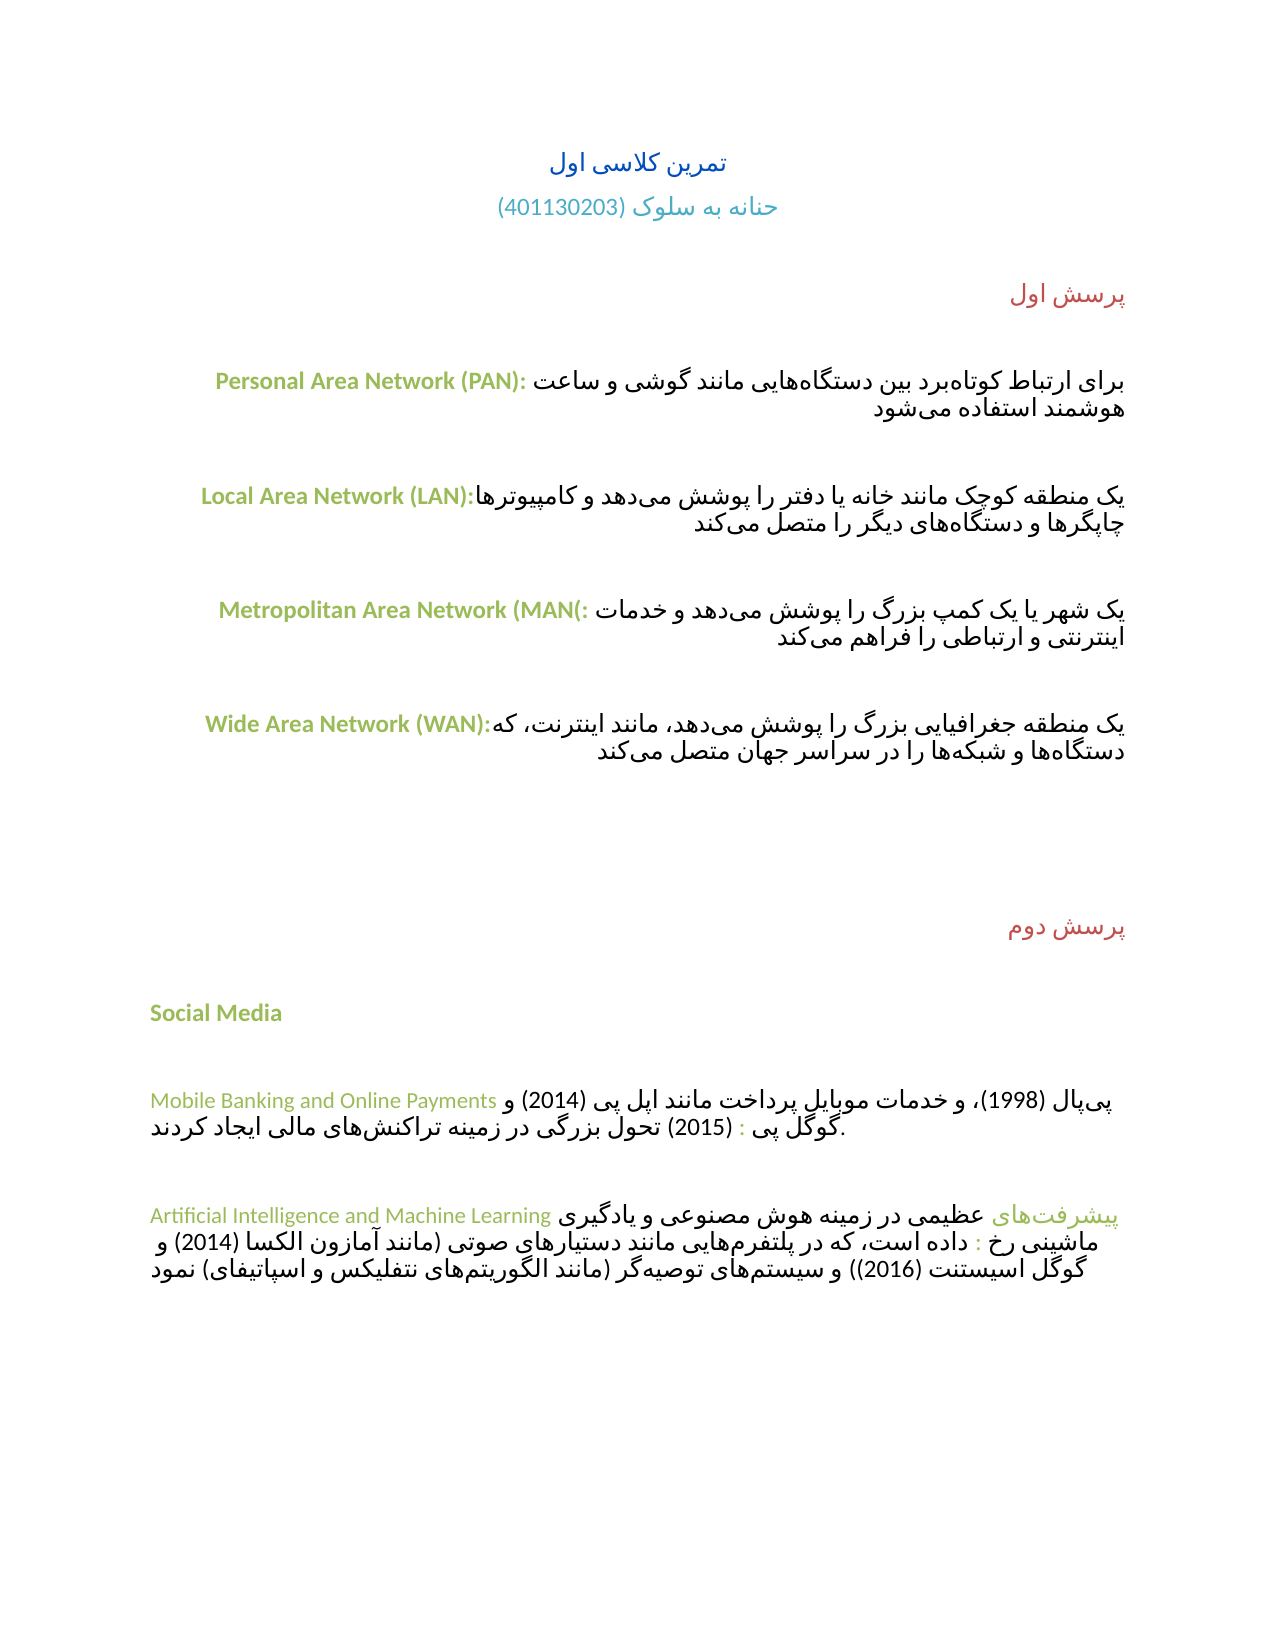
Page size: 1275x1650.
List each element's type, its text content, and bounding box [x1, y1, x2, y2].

text Artificial Intelligence and Machine Learningپیشرفت‌های عظیمی در زمینه هوش مصنوعی و یادگیری ماشینی رخ : داده است، که در پلتفرم‌هایی مانند دستیارهای صوتی (مانند آمازون الکسا (2014) و گوگل اسیستنت (2016)) و سیستم‌های توصیه‌گر (مانند الگوریتم‌های نتفلیکس و اسپاتیفای) نمود [150, 1201, 1125, 1282]
text Wide Area Network (WAN):یک منطقه جغرافیایی بزرگ را پوشش می‌دهد، مانند اینترنت، که دستگاه‌ها و شبکه‌ها را در سراسر جهان متصل می‌کند [150, 711, 1125, 765]
text Metropolitan Area Network (MAN(: یک شهر یا یک کمپ بزرگ را پوشش می‌دهد و خدمات اینترنتی و ارتباطی را فراهم می‌کند [150, 597, 1125, 651]
text Social Media [150, 1000, 1125, 1027]
text Local Area Network (LAN):یک منطقه کوچک مانند خانه یا دفتر را پوشش می‌دهد و کامپیوترها چاپگرها و دستگاه‌های دیگر را متصل می‌کند [150, 482, 1125, 536]
text Mobile Banking and Online Paymentsپی‌پال (1998)، و خدمات موبایل پرداخت مانند اپل پی (2014) و گوگل پی : (2015) تحول بزرگی در زمینه تراکنش‌های مالی ایجاد کردند. [150, 1087, 1125, 1141]
text حنانه به سلوک (401130203) [150, 194, 1125, 221]
text پرسش دوم [150, 913, 1125, 939]
text Personal Area Network (PAN): برای ارتباط کوتاه‌برد بین دستگاه‌هایی مانند گوشی و ساعت هوشمند استفاده می‌شود [150, 368, 1125, 422]
text تمرین کلاسی اول [150, 150, 1125, 177]
text پرسش اول [150, 281, 1125, 308]
